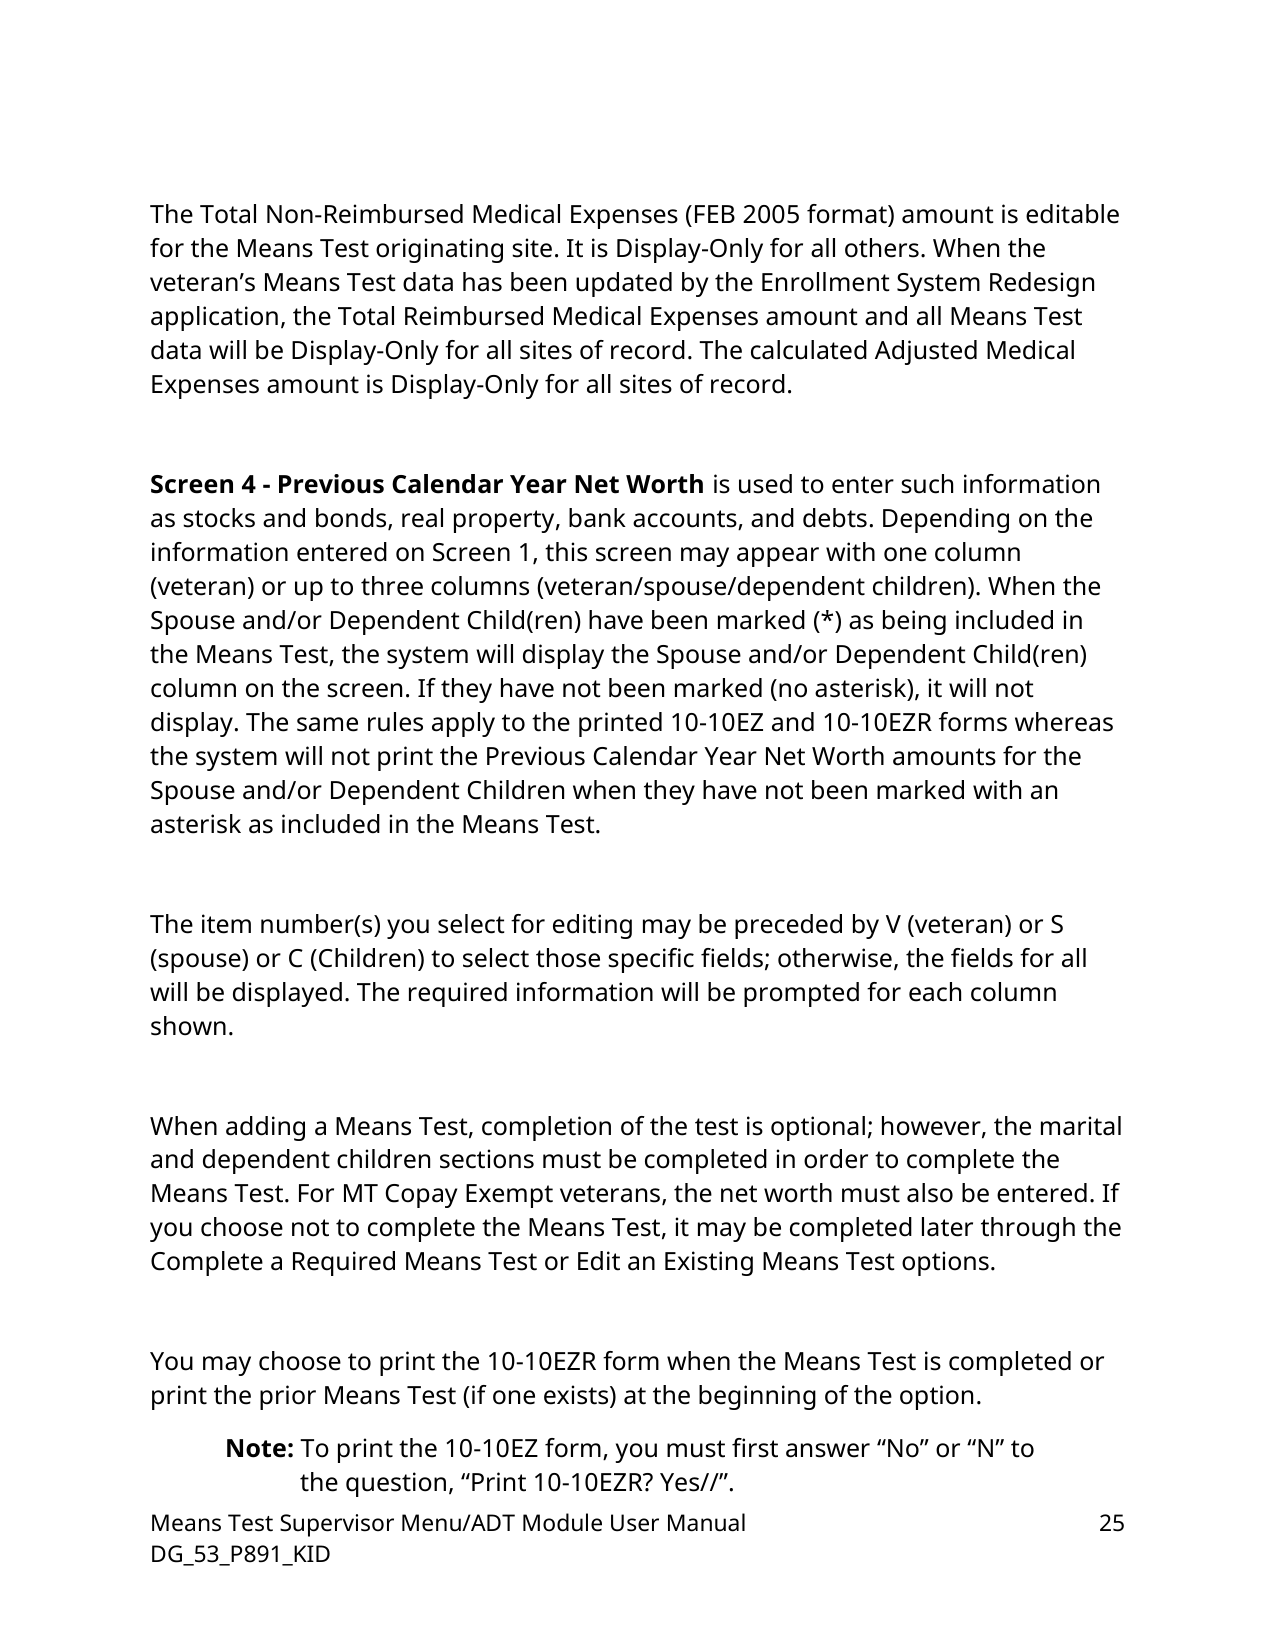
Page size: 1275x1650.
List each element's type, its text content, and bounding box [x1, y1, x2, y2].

text Screen 4 - Previous Calendar Year Net Worth is used to enter such information as stocks and bonds, real property, bank accounts, and debts. Depending on the information entered on Screen 1, this screen may appear with one column (veteran) or up to three columns (veteran/spouse/dependent children). When the Spouse and/or Dependent Child(ren) have been marked (*) as being included in the Means Test, the system will display the Spouse and/or Dependent Child(ren) column on the screen. If they have not been marked (no asterisk), it will not display. The same rules apply to the printed 10-10EZ and 10-10EZR forms whereas the system will not print the Previous Calendar Year Net Worth amounts for the Spouse and/or Dependent Children when they have not been marked with an asterisk as included in the Means Test. [150, 467, 1125, 841]
text You may choose to print the 10-10EZR form when the Means Test is completed or print the prior Means Test (if one exists) at the beginning of the option. [150, 1344, 1125, 1412]
text The Total Non-Reimbursed Medical Expenses (FEB 2005 format) amount is editable for the Means Test originating site. It is Display-Only for all others. When the veteran’s Means Test data has been updated by the Enrollment System Redesign application, the Total Reimbursed Medical Expenses amount and all Means Test data will be Display-Only for all sites of record. The calculated Adjusted Medical Expenses amount is Display-Only for all sites of record. [150, 197, 1125, 401]
text Note: To print the 10-10EZ form, you must first answer “No” or “N” to the question, “Print 10-10EZR? Yes//”. [225, 1431, 1050, 1499]
text The item number(s) you select for editing may be preceded by V (veteran) or S (spouse) or C (Children) to select those specific fields; otherwise, the fields for all will be displayed. The required information will be prompted for each column shown. [150, 907, 1125, 1042]
text When adding a Means Test, completion of the test is optional; however, the marital and dependent children sections must be completed in order to complete the Means Test. For MT Copay Exempt veterans, the net worth must also be entered. If you choose not to complete the Means Test, it may be completed later through the Complete a Required Means Test or Edit an Existing Means Test options. [150, 1108, 1125, 1278]
